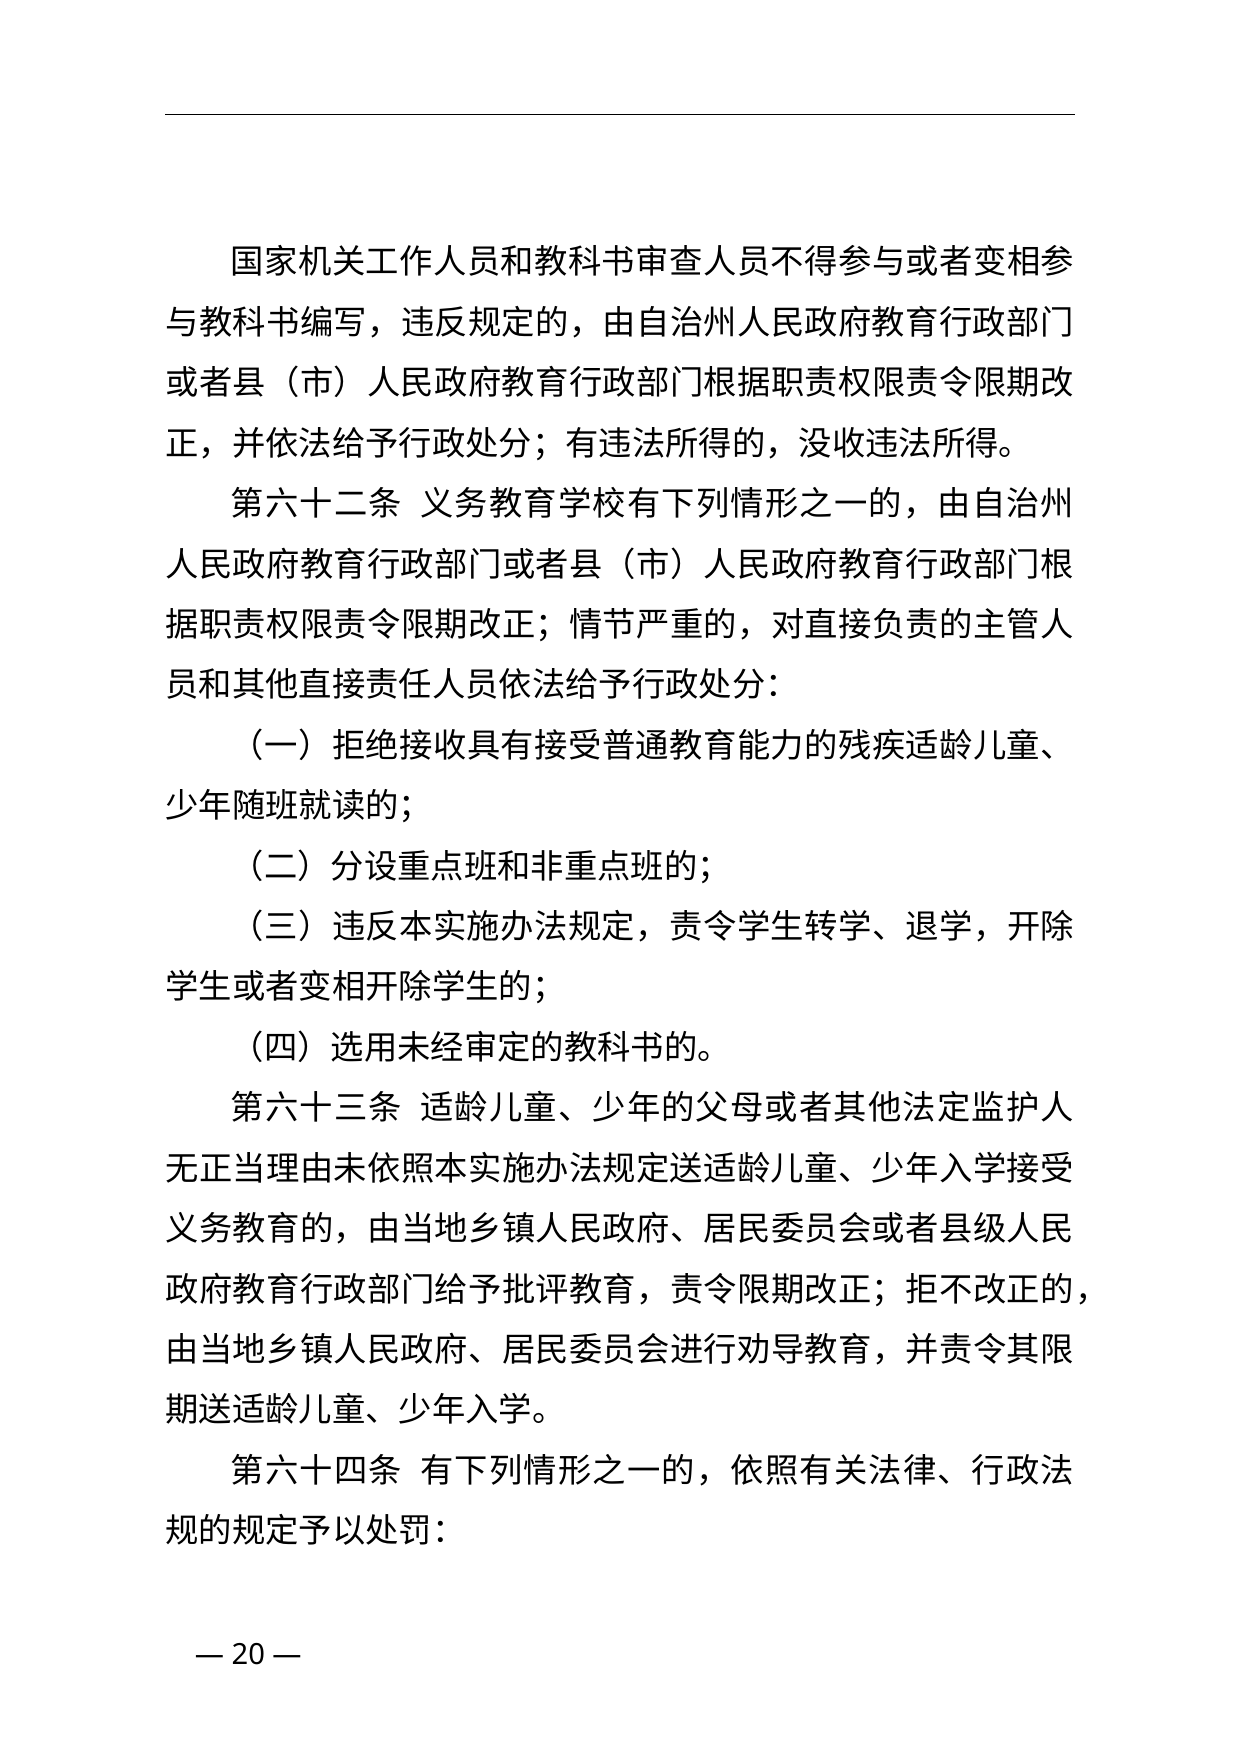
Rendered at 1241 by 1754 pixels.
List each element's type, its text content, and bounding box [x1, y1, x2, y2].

text （四）选用未经审定的教科书的。 [165, 1011, 1075, 1071]
text 国家机关工作人员和教科书审查人员不得参与或者变相参与教科书编写，违反规定的，由自治州人民政府教育行政部门或者县（市）人民政府教育行政部门根据职责权限责令限期改正，并依法给予行政处分；有违法所得的，没收违法所得。 [165, 226, 1075, 467]
text 第六十四条 有下列情形之一的，依照有关法律、行政法规的规定予以处罚： [165, 1434, 1075, 1555]
text （二）分设重点班和非重点班的； [165, 830, 1075, 890]
text （三）违反本实施办法规定，责令学生转学、退学，开除学生或者变相开除学生的； [165, 890, 1075, 1011]
text 第六十三条 适龄儿童、少年的父母或者其他法定监护人无正当理由未依照本实施办法规定送适龄儿童、少年入学接受义务教育的，由当地乡镇人民政府、居民委员会或者县级人民政府教育行政部门给予批评教育，责令限期改正；拒不改正的，由当地乡镇人民政府、居民委员会进行劝导教育，并责令其限期送适龄儿童、少年入学。 [165, 1071, 1075, 1434]
text 第六十二条 义务教育学校有下列情形之一的，由自治州人民政府教育行政部门或者县（市）人民政府教育行政部门根据职责权限责令限期改正；情节严重的，对直接负责的主管人员和其他直接责任人员依法给予行政处分： [165, 467, 1075, 709]
text （一）拒绝接收具有接受普通教育能力的残疾适龄儿童、少年随班就读的； [165, 709, 1075, 830]
